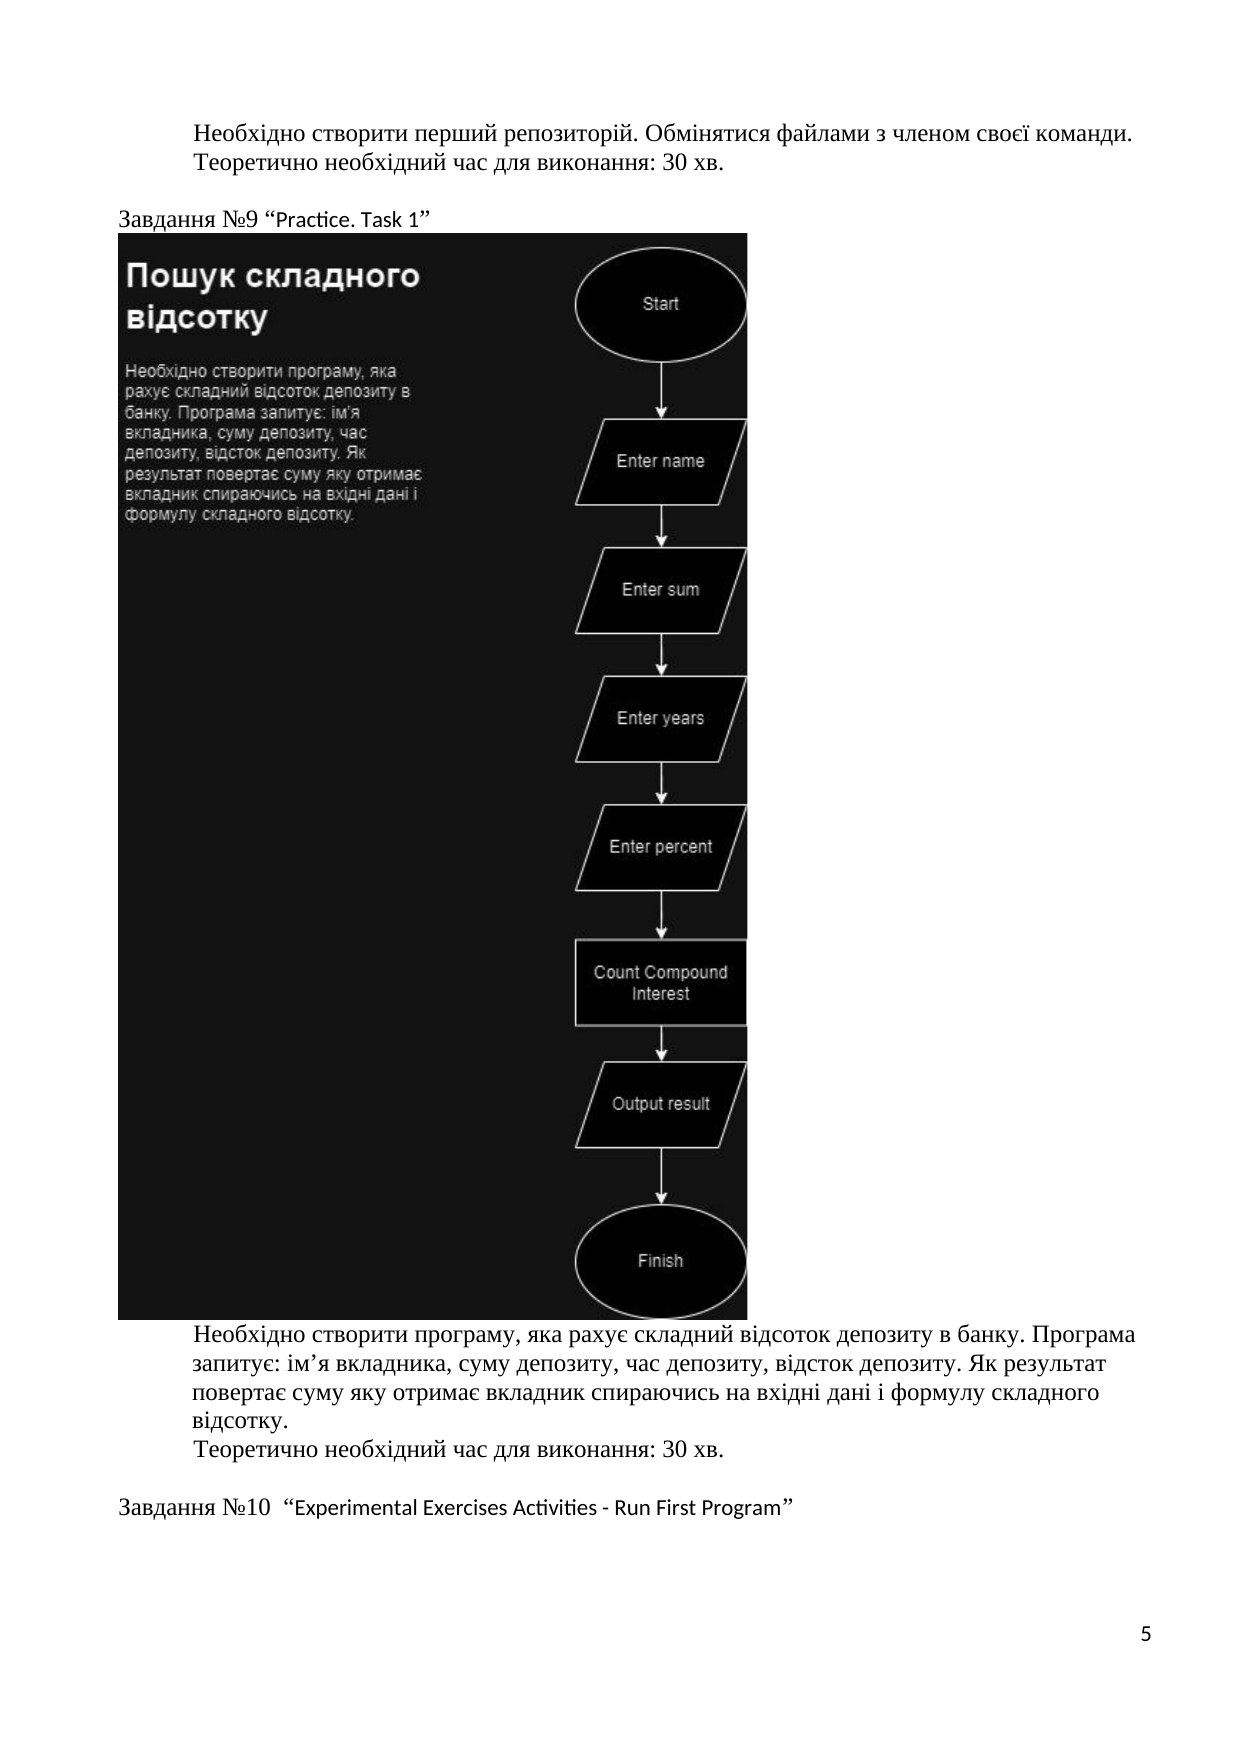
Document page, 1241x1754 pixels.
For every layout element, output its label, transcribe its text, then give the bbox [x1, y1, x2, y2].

text Необхідно створити програму, яка рахує складний відсоток депозиту в банку. Програма запитує: ім’я вкладника, суму депозиту, час депозиту, відсток депозиту. Як результат повертає суму яку отримає вкладник спираючись на вхідні дані і формулу складного відсотку. [192, 1319, 1152, 1434]
text Теоретично необхідний час для виконання: 30 хв. [193, 1434, 1152, 1463]
text Теоретично необхідний час для виконання: 30 хв. [193, 147, 1152, 176]
picture [118, 233, 748, 1320]
text Завдання №9 “Practice. Task 1” [118, 204, 1152, 233]
text Завдання №10 “Experimental Exercises Activities - Run First Program” [118, 1492, 1152, 1521]
text Необхідно створити перший репозиторій. Обмінятися файлами з членом своєї команди. [193, 118, 1152, 147]
